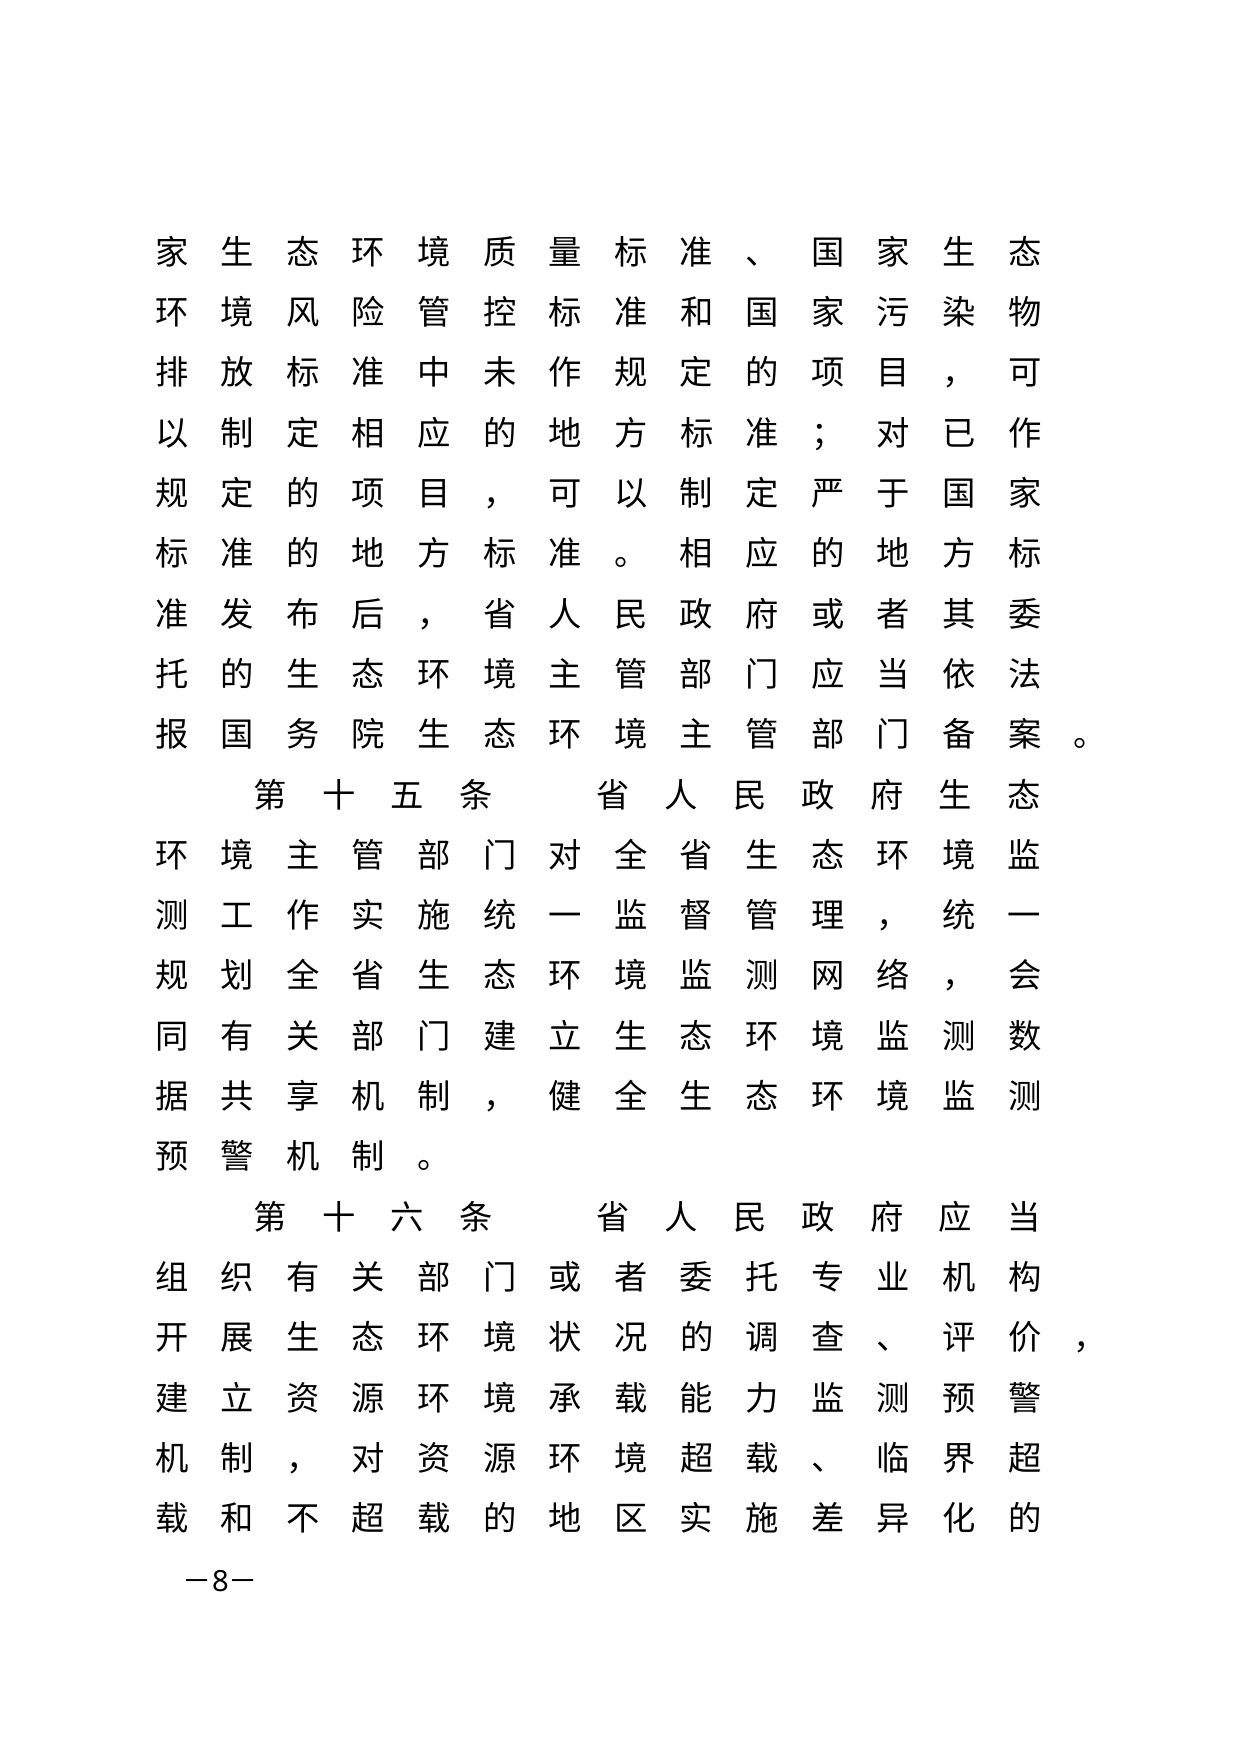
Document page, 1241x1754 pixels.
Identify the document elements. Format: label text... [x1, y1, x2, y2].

text 第十六条 省人民政府应当组织有关部门或者委托专业机构开展生态环境状况的调查、评价，建立资源环境承载能力监测预警机制，对资源环境超载、临界超载和不超载的地区实施差异化的管控制度。 [155, 1184, 1073, 1546]
text 第十四条 省人民政府对国家生态环境质量标准、国家生态环境风险管控标准和国家污染物排放标准中未作规定的项目，可以制定相应的地方标准；对已作规定的项目，可以制定严于国家标准的地方标准。相应的地方标准发布后，省人民政府或者其委托的生态环境主管部门应当依法报国务院生态环境主管部门备案。 [155, 219, 1073, 762]
text 第十五条 省人民政府生态环境主管部门对全省生态环境监测工作实施统一监督管理，统一规划全省生态环境监测网络，会同有关部门建立生态环境监测数据共享机制，健全生态环境监测预警机制。 [155, 762, 1073, 1184]
